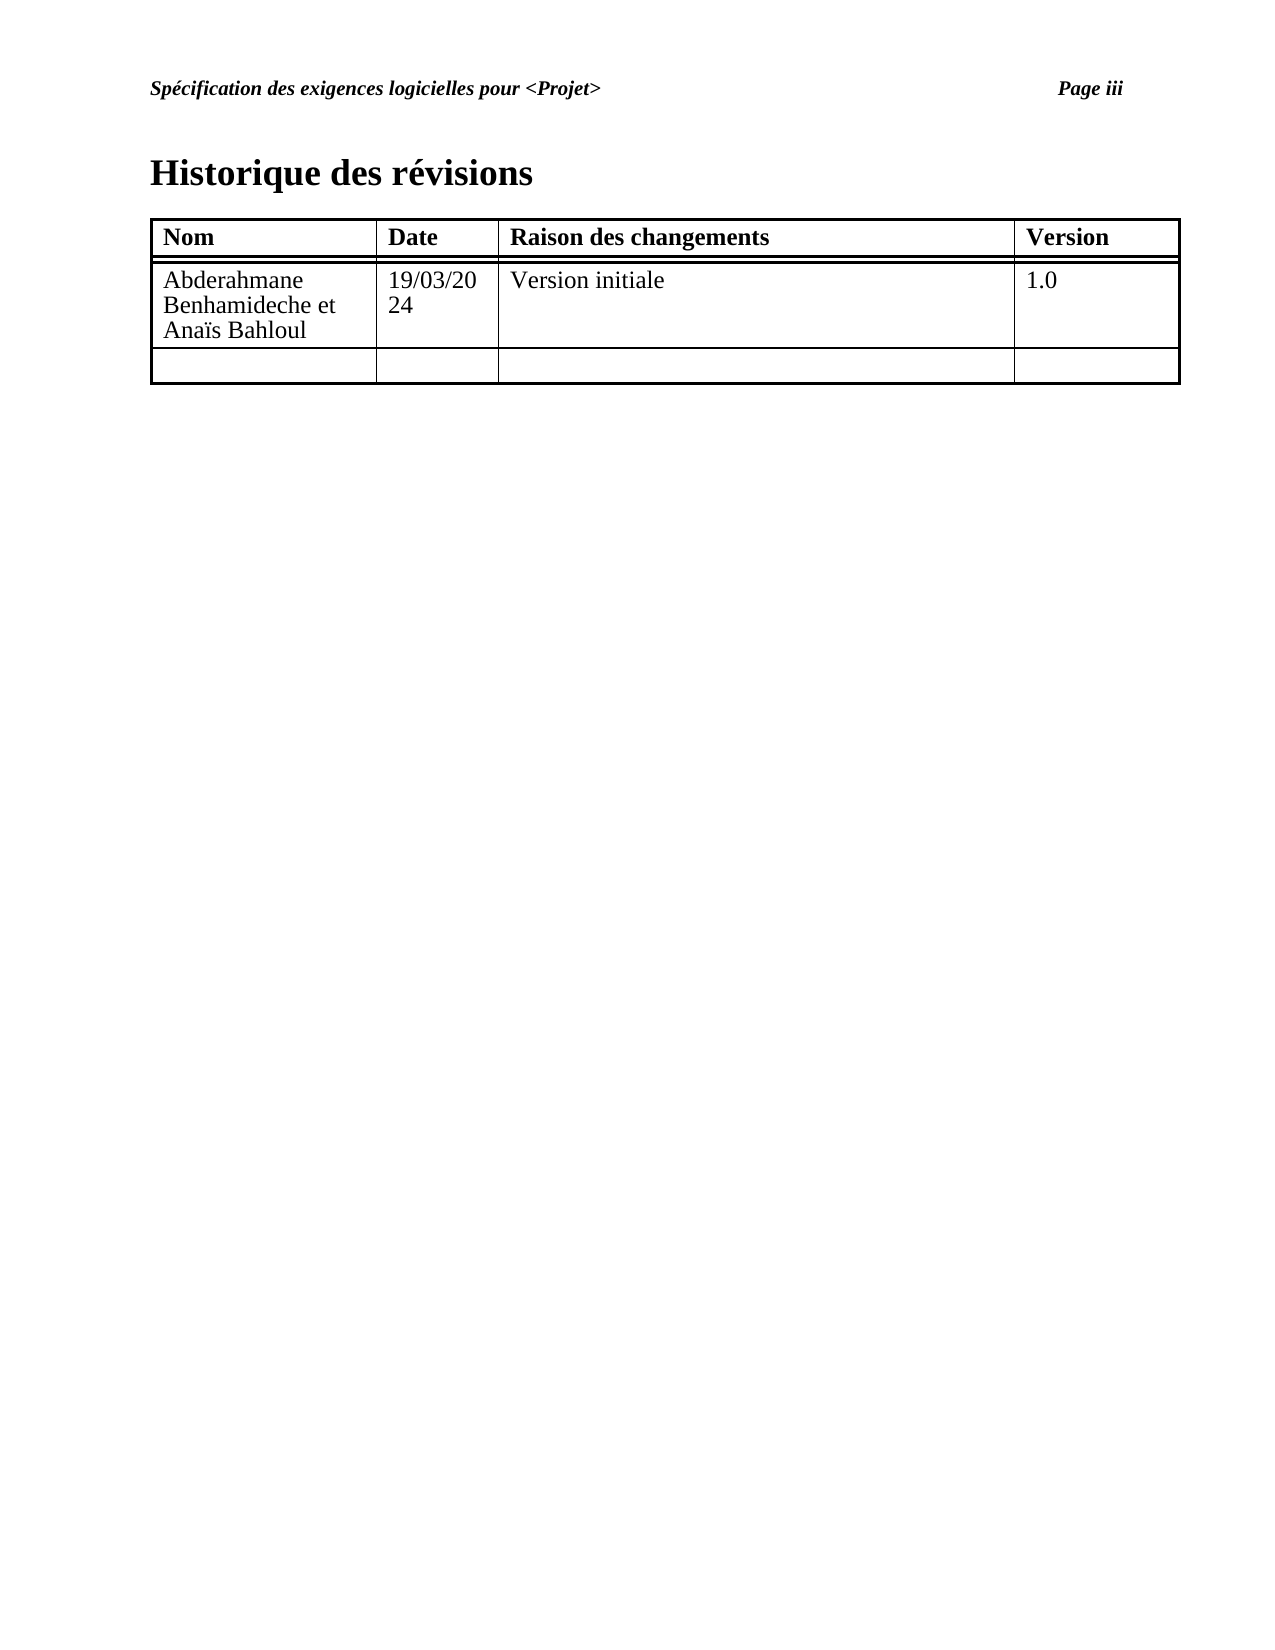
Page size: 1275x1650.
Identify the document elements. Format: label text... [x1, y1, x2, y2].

table_cell 19/03/2024 [377, 264, 498, 347]
table_header Version [1015, 221, 1178, 254]
table_header Raison des changements [499, 221, 1014, 254]
table_cell [153, 349, 376, 382]
table_cell [1015, 349, 1178, 382]
table_cell [499, 349, 1014, 382]
table_cell Abderahmane Benhamideche et Anaïs Bahloul [153, 264, 376, 347]
table_cell [377, 349, 498, 382]
table_cell 1.0 [1015, 264, 1178, 347]
table_header Date [377, 221, 498, 254]
table_header Nom [153, 221, 376, 254]
text Historique des révisions [150, 150, 1125, 193]
table_cell Version initiale [499, 264, 1014, 347]
